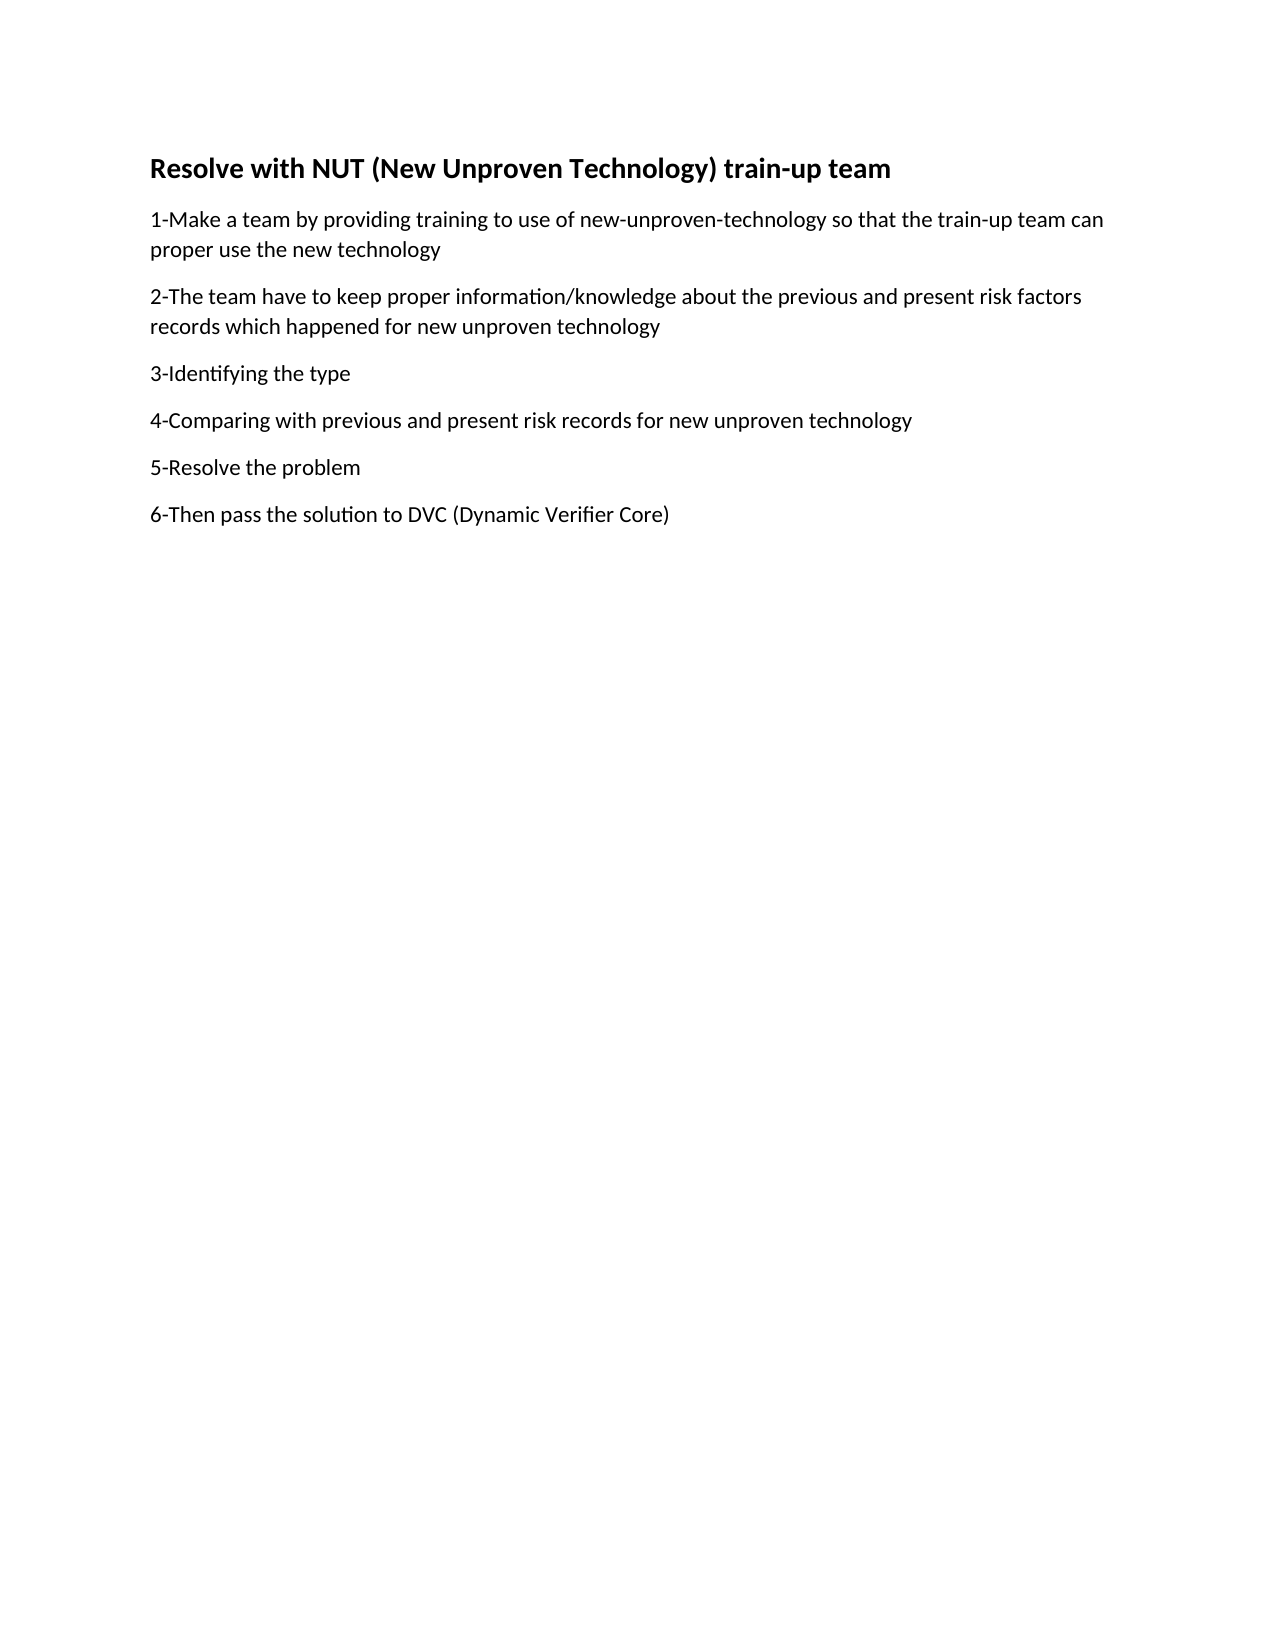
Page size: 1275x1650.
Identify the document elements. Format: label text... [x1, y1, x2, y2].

text 2-The team have to keep proper information/knowledge about the previous and present risk factors records which happened for new unproven technology [150, 282, 1125, 340]
text 4-Comparing with previous and present risk records for new unproven technology [150, 406, 1125, 434]
text 3-Identifying the type [150, 359, 1125, 387]
text 6-Then pass the solution to DVC (Dynamic Verifier Core) [150, 500, 1125, 528]
text 5-Resolve the problem [150, 453, 1125, 481]
text Resolve with NUT (New Unproven Technology) train-up team [150, 150, 1125, 186]
text 1-Make a team by providing training to use of new-unproven-technology so that the train-up team can proper use the new technology [150, 205, 1125, 263]
